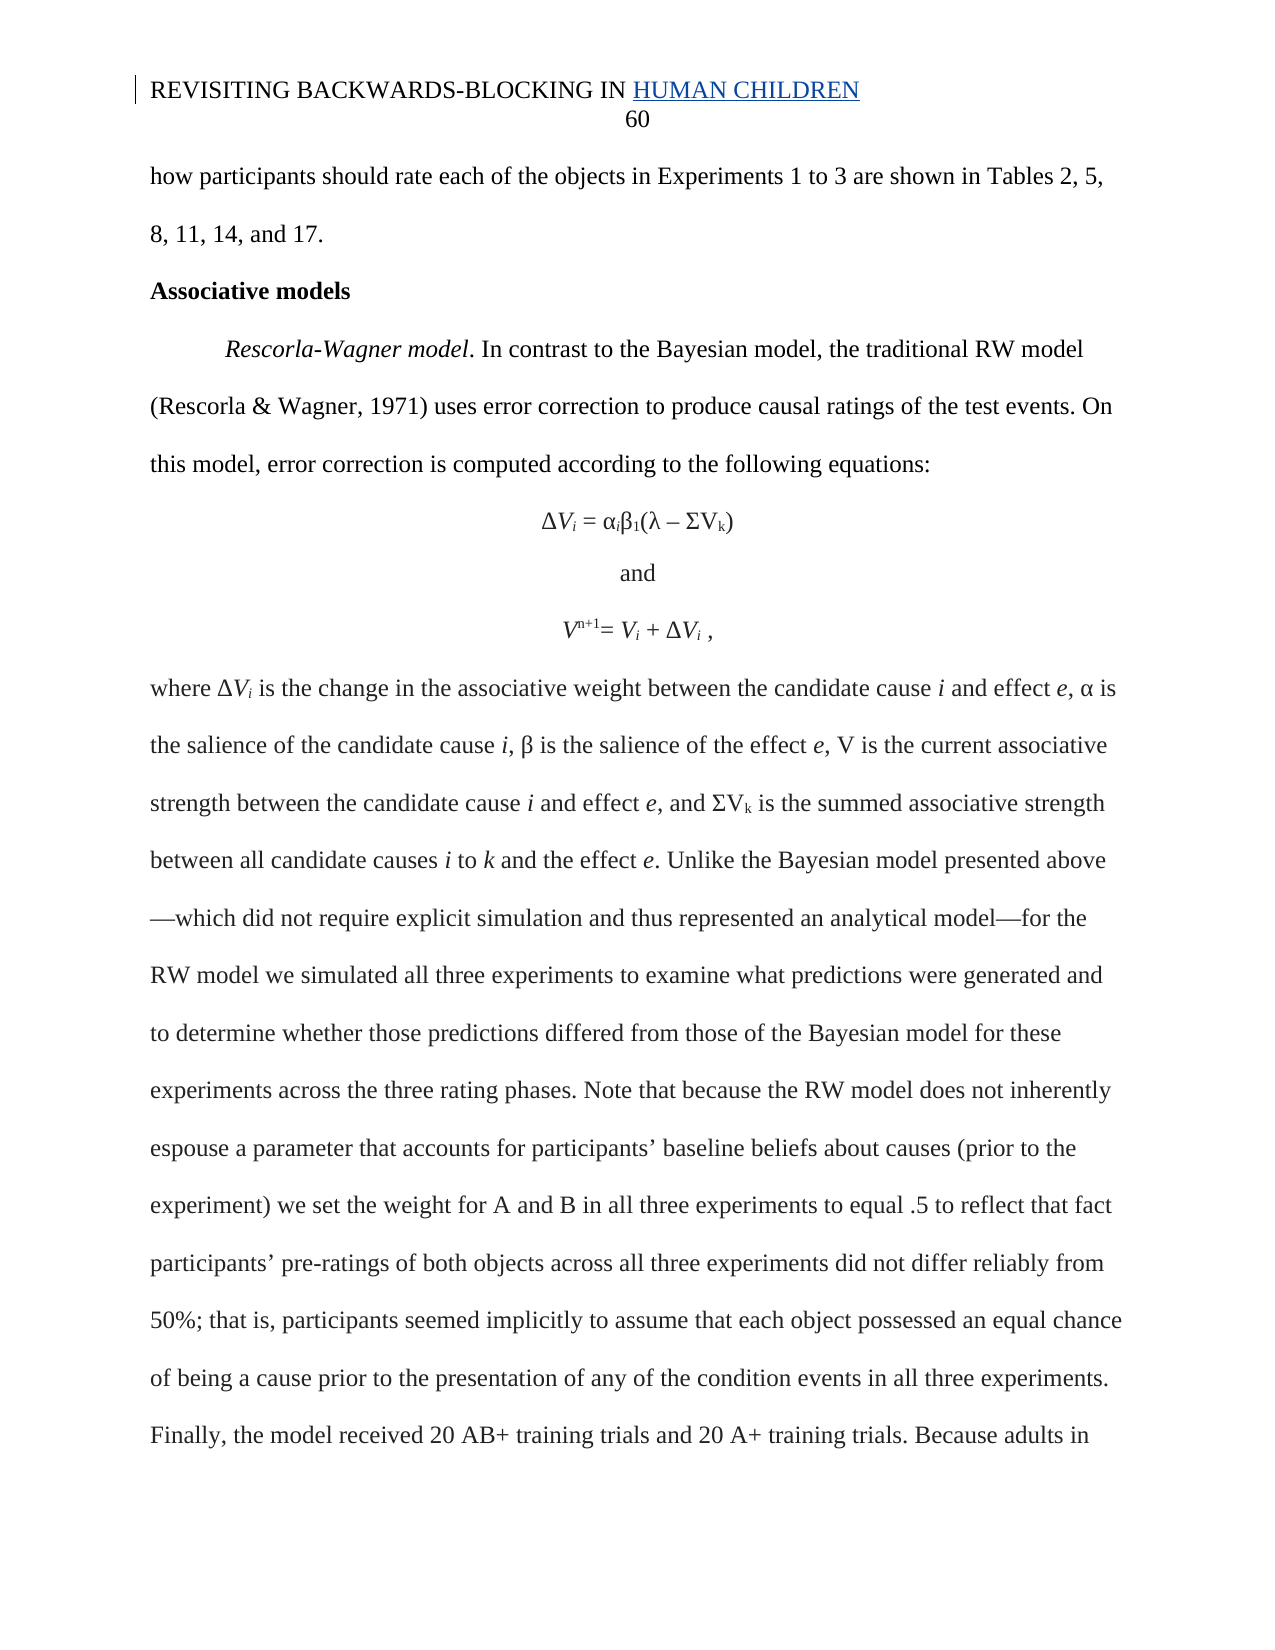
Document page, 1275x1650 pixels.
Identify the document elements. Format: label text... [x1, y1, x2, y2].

text and [150, 558, 1125, 586]
text Associative models [150, 276, 1125, 305]
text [150, 673, 1125, 1449]
text Vn+1= Vi + ∆Vi , [150, 615, 1125, 644]
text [150, 161, 1125, 247]
text ∆Vi = αiβ1(λ – ΣVk) [150, 506, 1125, 535]
text Rescorla-Wagner model. In contrast to the Bayesian model, the traditional RW model (Rescorla & Wagner, 1971) uses error correction to produce causal ratings of the test events. On this model, error correction is computed according to the following equations: [150, 334, 1125, 477]
